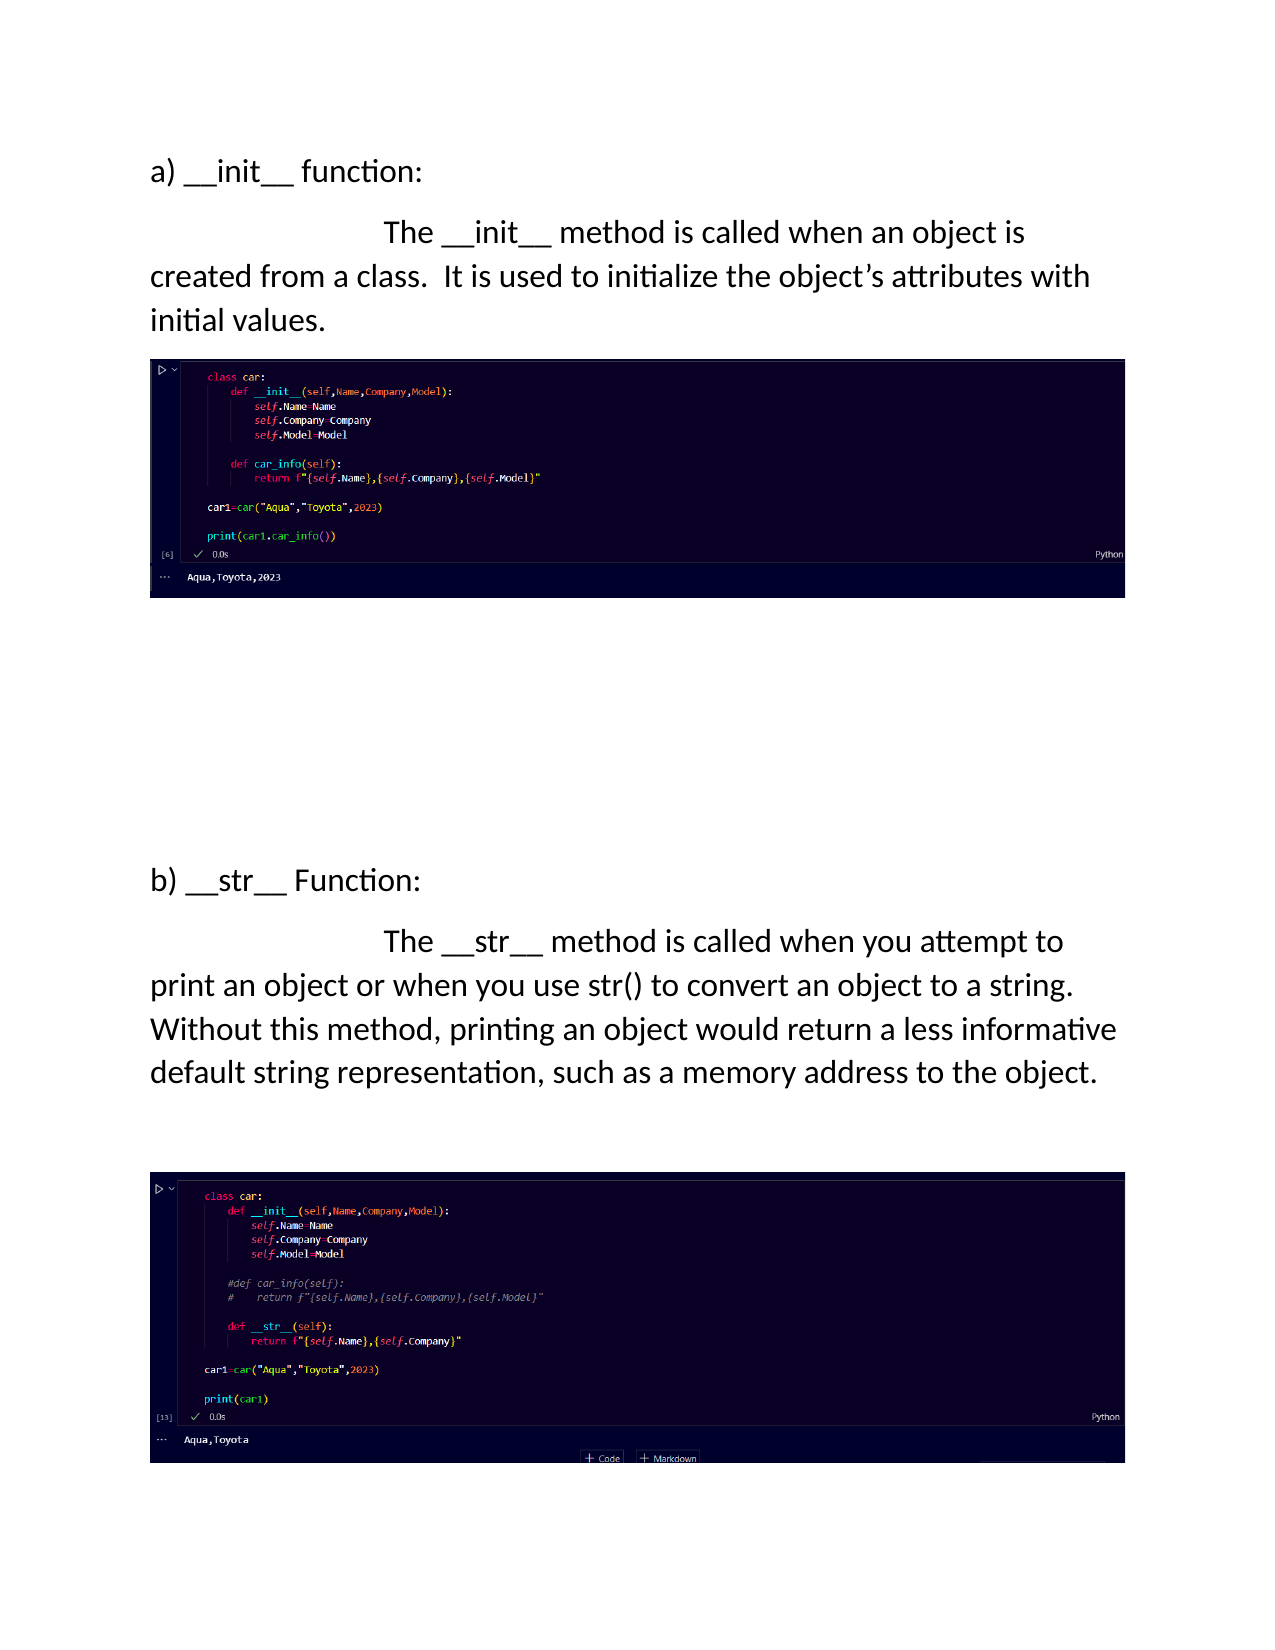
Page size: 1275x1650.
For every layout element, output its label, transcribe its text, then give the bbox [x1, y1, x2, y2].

picture [150, 1172, 1125, 1463]
text b) __str__ Function: [150, 859, 1125, 900]
text The __str__ method is called when you attempt to print an object or when you use str() to convert an object to a string. Without this method, printing an object would return a less informative default string representation, such as a memory address to the object. [150, 919, 1125, 1092]
text The __init__ method is called when an object is created from a class. It is used to initialize the object’s attributes with initial values. [150, 211, 1125, 339]
picture [150, 359, 1125, 598]
text a) __init__ function: [150, 150, 1125, 191]
